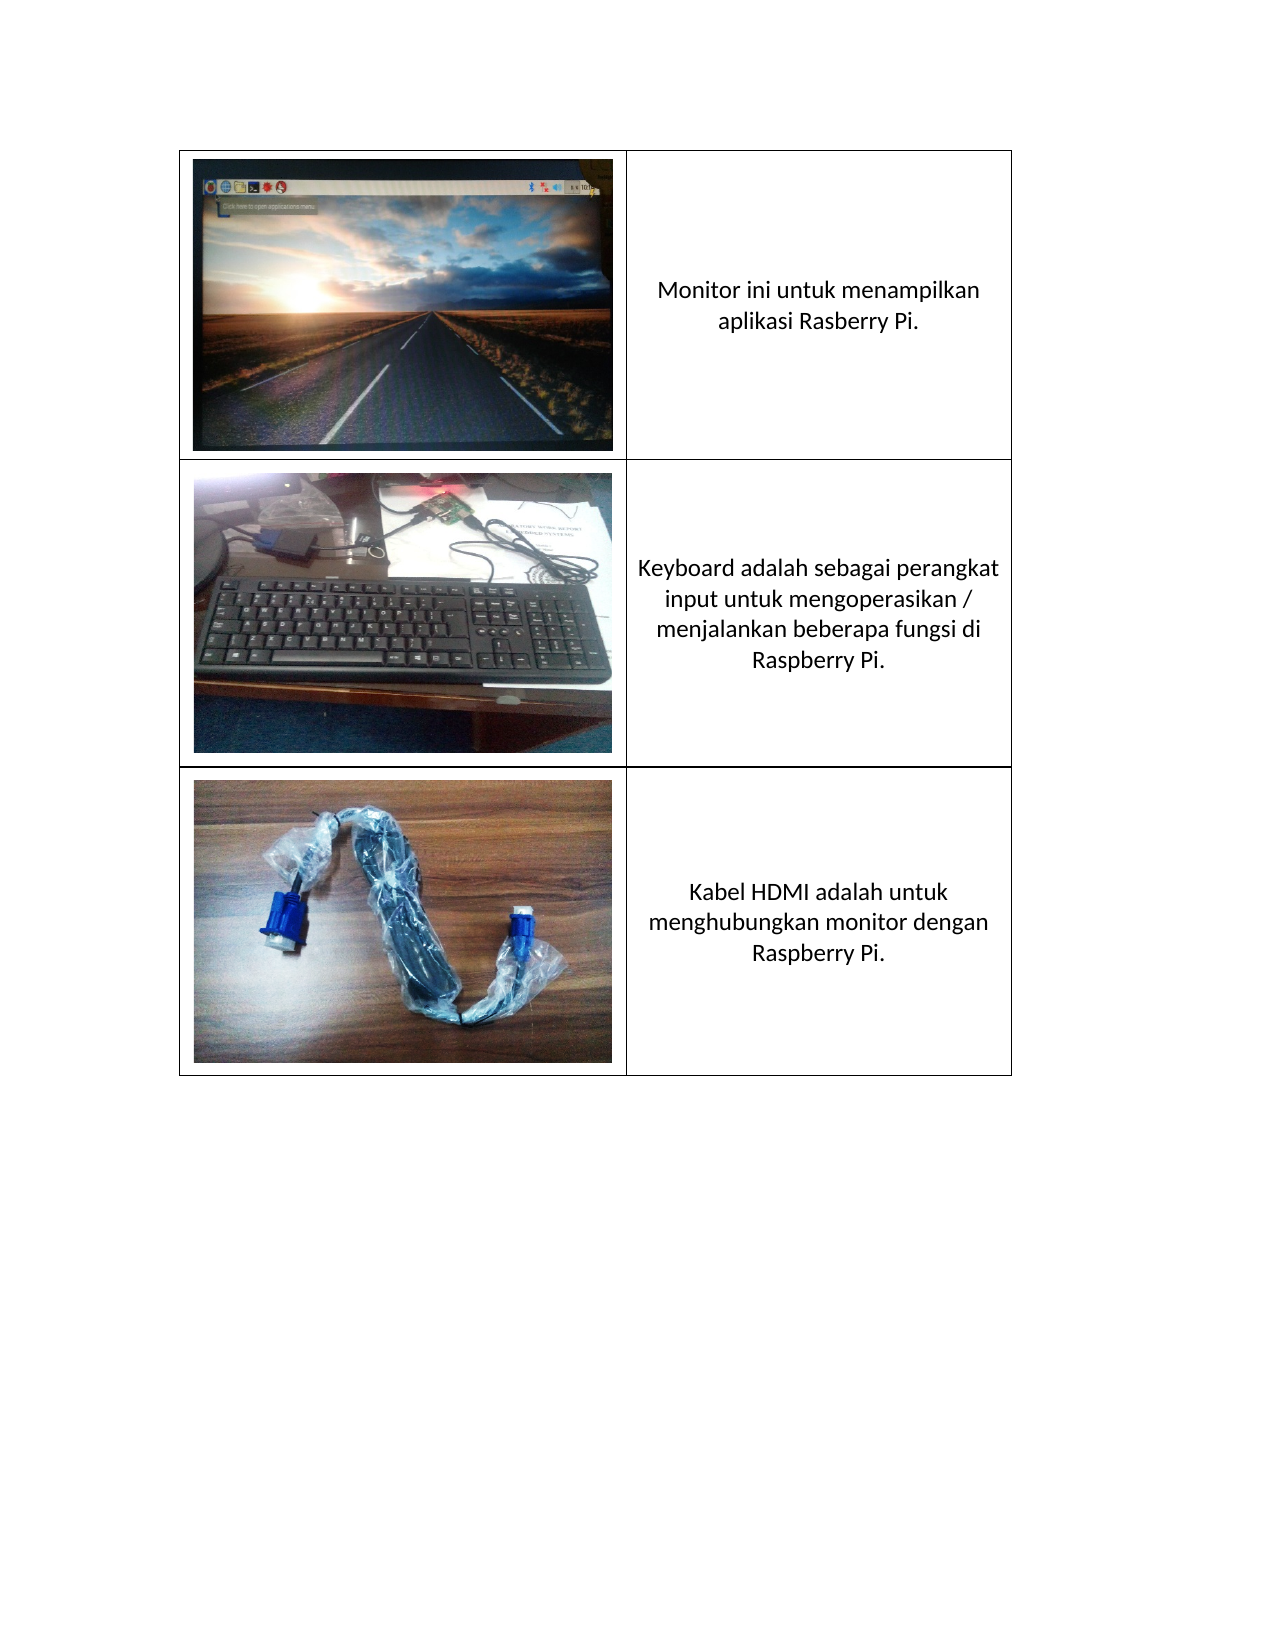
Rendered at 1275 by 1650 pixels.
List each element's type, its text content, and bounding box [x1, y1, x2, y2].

table_cell [180, 460, 626, 766]
table_cell Monitor ini untuk menampilkan aplikasi Rasberry Pi. [627, 151, 1011, 459]
picture [192, 159, 613, 451]
table_cell Keyboard adalah sebagai perangkat input untuk mengoperasikan / menjalankan beberapa fungsi di Raspberry Pi. [627, 460, 1011, 766]
table_cell Kabel HDMI adalah untuk menghubungkan monitor dengan Raspberry Pi. [627, 768, 1011, 1075]
picture [193, 473, 612, 753]
table_cell [180, 151, 626, 459]
table_cell [180, 768, 626, 1075]
picture [193, 780, 612, 1063]
